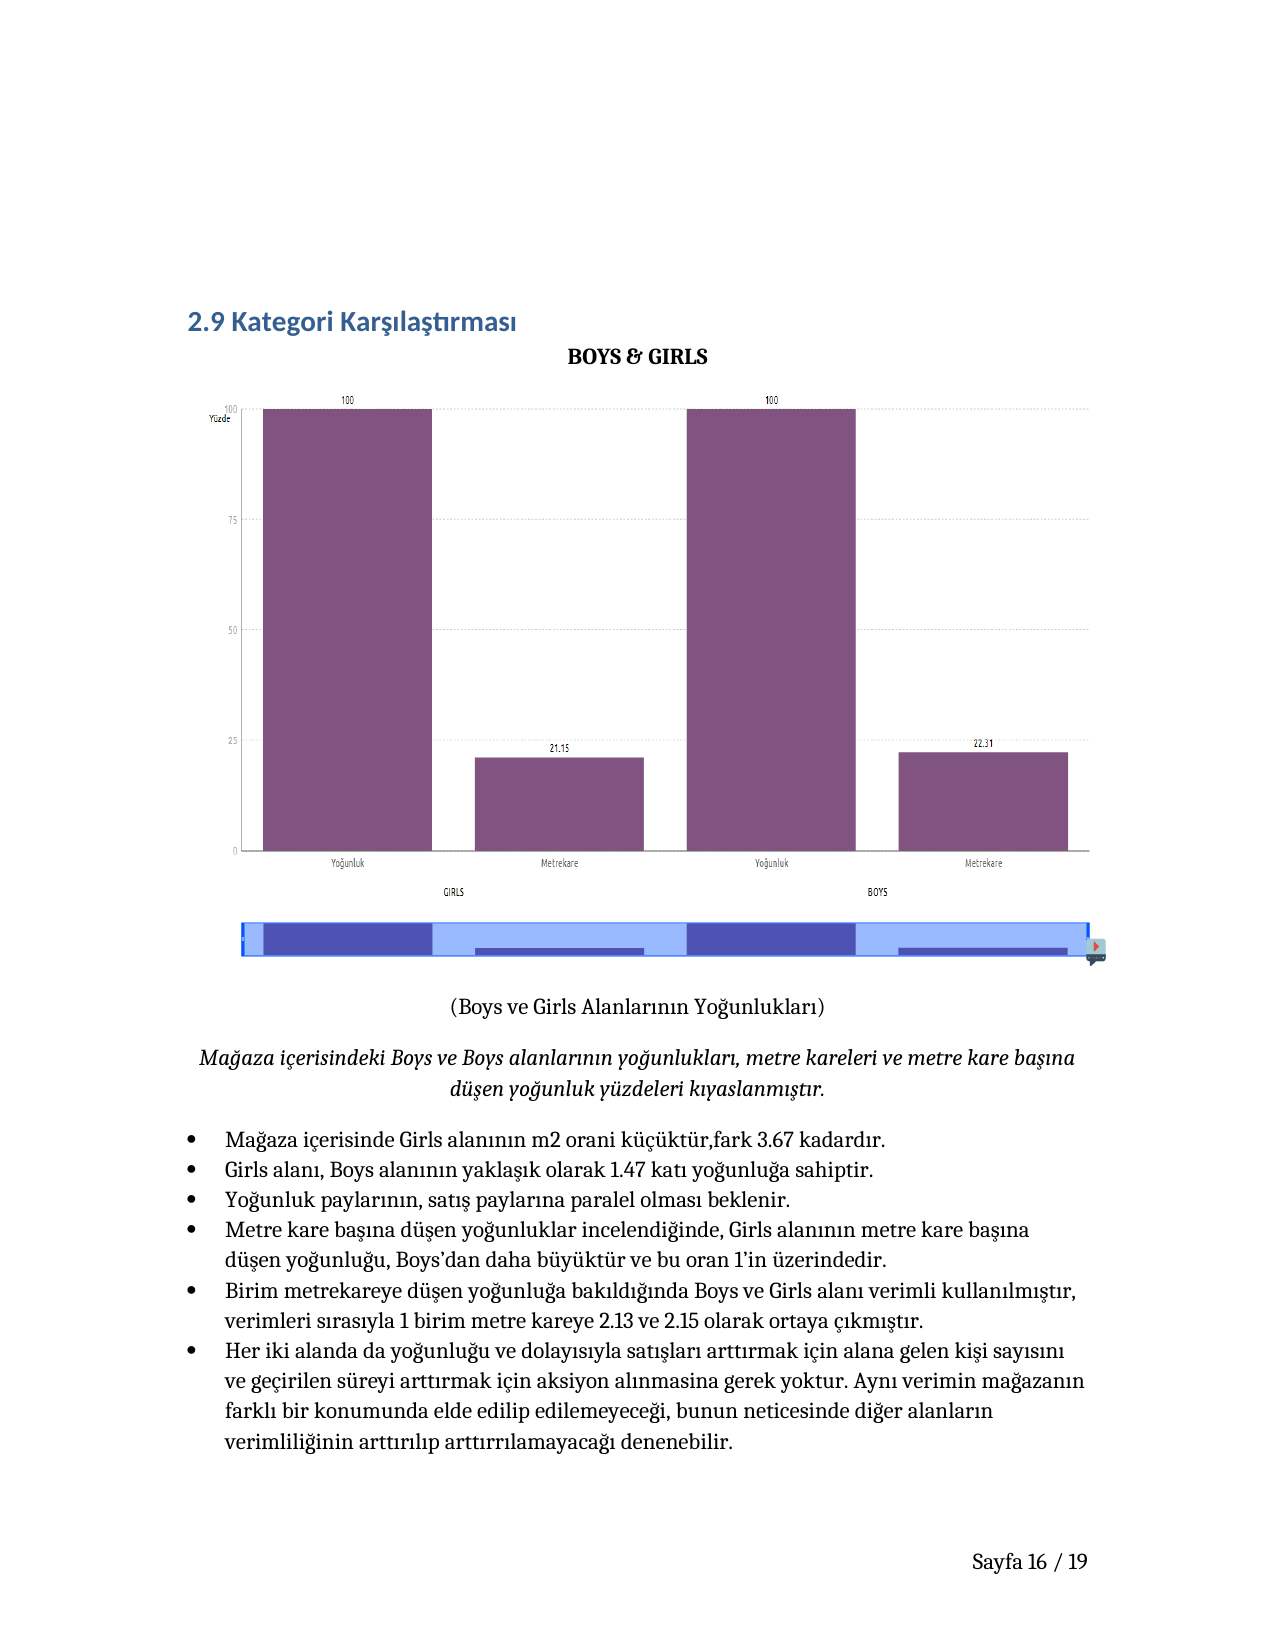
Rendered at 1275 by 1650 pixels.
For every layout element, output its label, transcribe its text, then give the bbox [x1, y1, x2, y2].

list Birim metrekareye düşen yoğunluğa bakıldığında Boys ve Girls alanı verimli kullanılmıştır, verimleri sırasıyla 1 birim metre kareye 2.13 ve 2.15 olarak ortaya çıkmıştır. [187, 1277, 1087, 1334]
picture [206, 395, 1107, 970]
text (Boys ve Girls Alanlarının Yoğunlukları) [187, 994, 1087, 1021]
list Mağaza içerisinde Girls alanının m2 orani küçüktür,fark 3.67 kadardır. [187, 1126, 1087, 1153]
text BOYS & GIRLS [187, 344, 1087, 370]
list Metre kare başına düşen yoğunluklar incelendiğinde, Girls alanının metre kare başına düşen yoğunluğu, Boys’dan daha büyüktür ve bu oran 1’in üzerindedir. [187, 1217, 1087, 1274]
text Mağaza içerisindeki Boys ve Boys alanlarının yoğunlukları, metre kareleri ve metre kare başına düşen yoğunluk yüzdeleri kıyaslanmıştır. [187, 1045, 1087, 1102]
list Yoğunluk paylarının, satış paylarına paralel olması beklenir. [187, 1187, 1087, 1213]
list Girls alanı, Boys alanının yaklaşık olarak 1.47 katı yoğunluğa sahiptir. [187, 1157, 1087, 1183]
list Her iki alanda da yoğunluğu ve dolayısıyla satışları arttırmak için alana gelen kişi sayısını ve geçirilen süreyi arttırmak için aksiyon alınmasina gerek yoktur. Aynı verimin mağazanın farklı bir konumunda elde edilip edilemeyeceği, bunun neticesinde diğer alanların verimliliğinin arttırılıp arttırrılamayacağı denenebilir. [187, 1338, 1087, 1455]
subtitle 2.9 Kategori Karşılaştırması [187, 303, 1087, 339]
